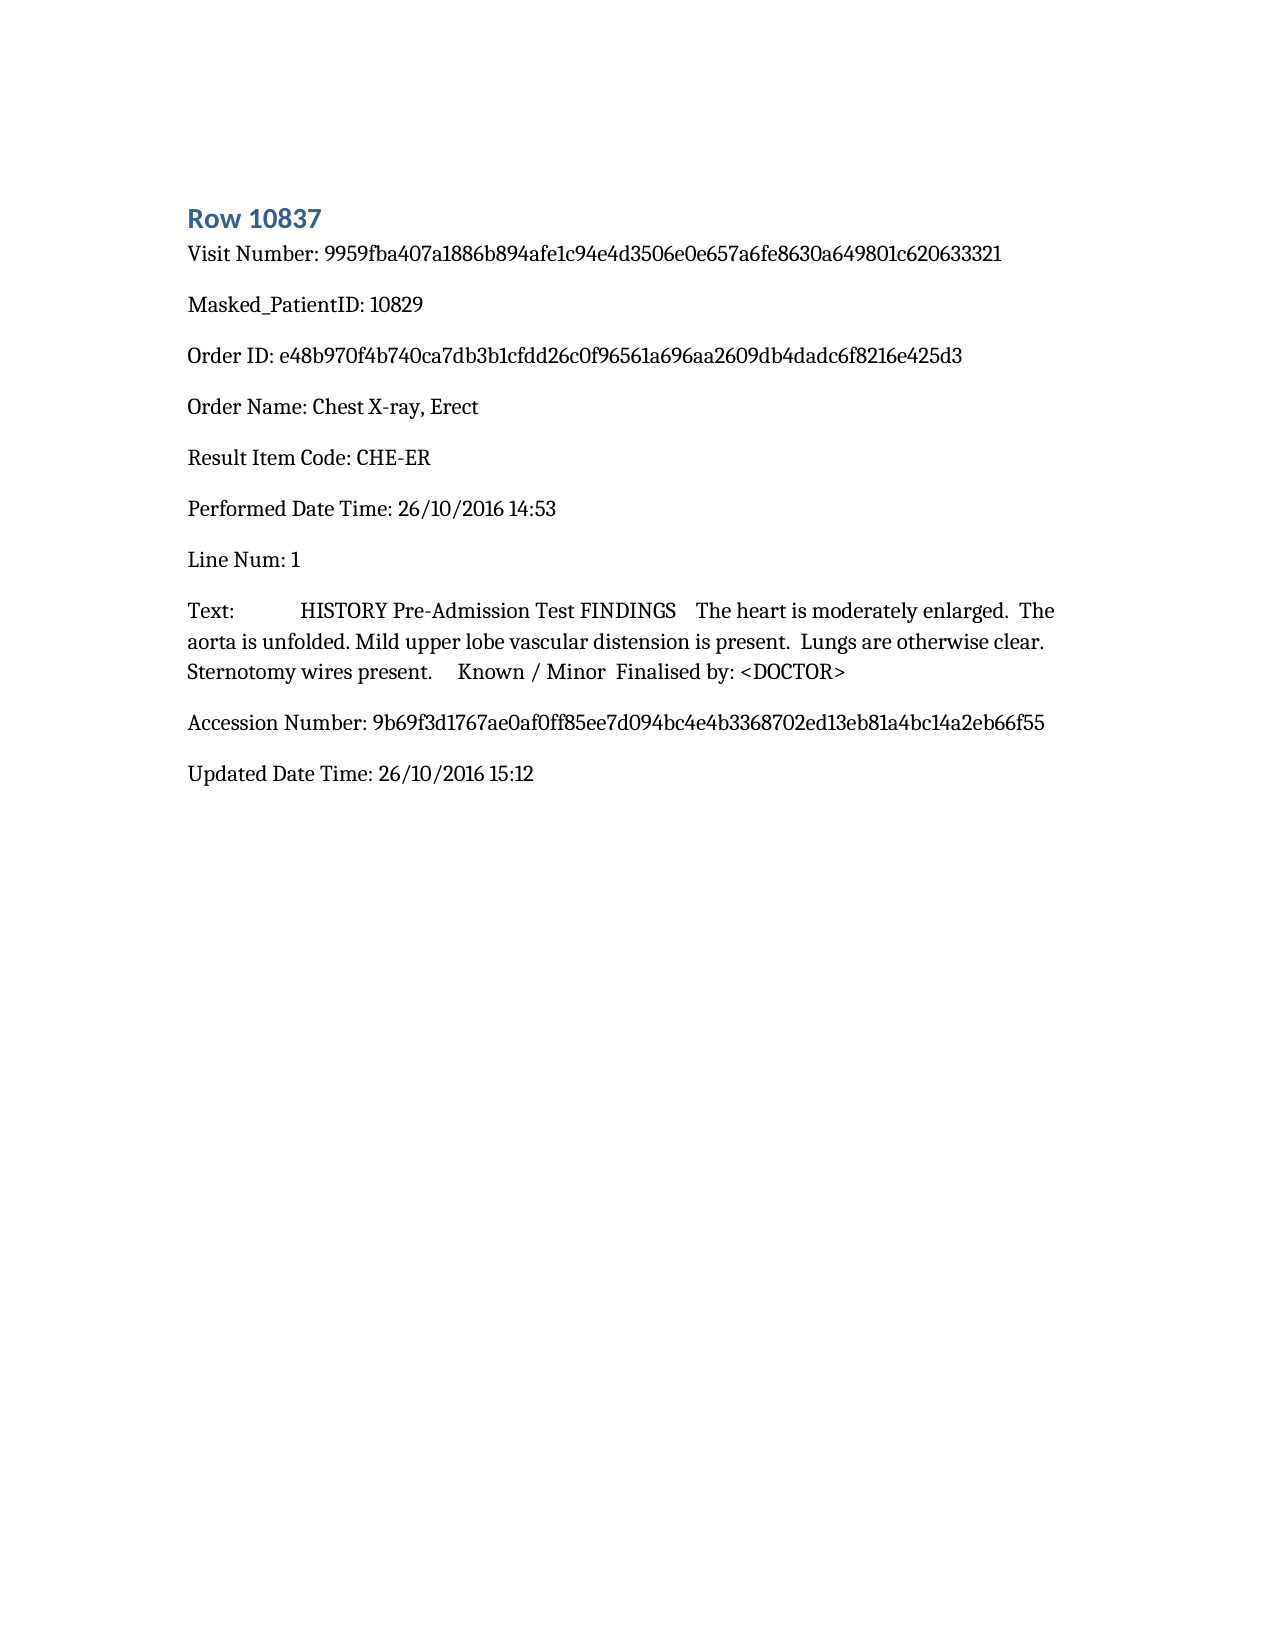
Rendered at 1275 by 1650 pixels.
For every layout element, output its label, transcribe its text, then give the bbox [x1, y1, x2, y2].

text Masked_PatientID: 10829 [187, 292, 1087, 318]
text Accession Number: 9b69f3d1767ae0af0ff85ee7d094bc4e4b3368702ed13eb81a4bc14a2eb66f55 [187, 710, 1087, 736]
subtitle Row 10837 [187, 200, 1087, 236]
text Order Name: Chest X-ray, Erect [187, 394, 1087, 420]
text Updated Date Time: 26/10/2016 15:12 [187, 761, 1087, 787]
text Order ID: e48b970f4b740ca7db3b1cfdd26c0f96561a696aa2609db4dadc6f8216e425d3 [187, 343, 1087, 369]
text Text: HISTORY Pre-Admission Test FINDINGS The heart is moderately enlarged. The aorta is unfolded. Mild upper lobe vascular distension is present. Lungs are otherwise clear. Sternotomy wires present. Known / Minor Finalised by: <DOCTOR> [187, 598, 1087, 685]
text Performed Date Time: 26/10/2016 14:53 [187, 496, 1087, 522]
text Result Item Code: CHE-ER [187, 445, 1087, 471]
text Line Num: 1 [187, 547, 1087, 573]
text Visit Number: 9959fba407a1886b894afe1c94e4d3506e0e657a6fe8630a649801c620633321 [187, 241, 1087, 267]
